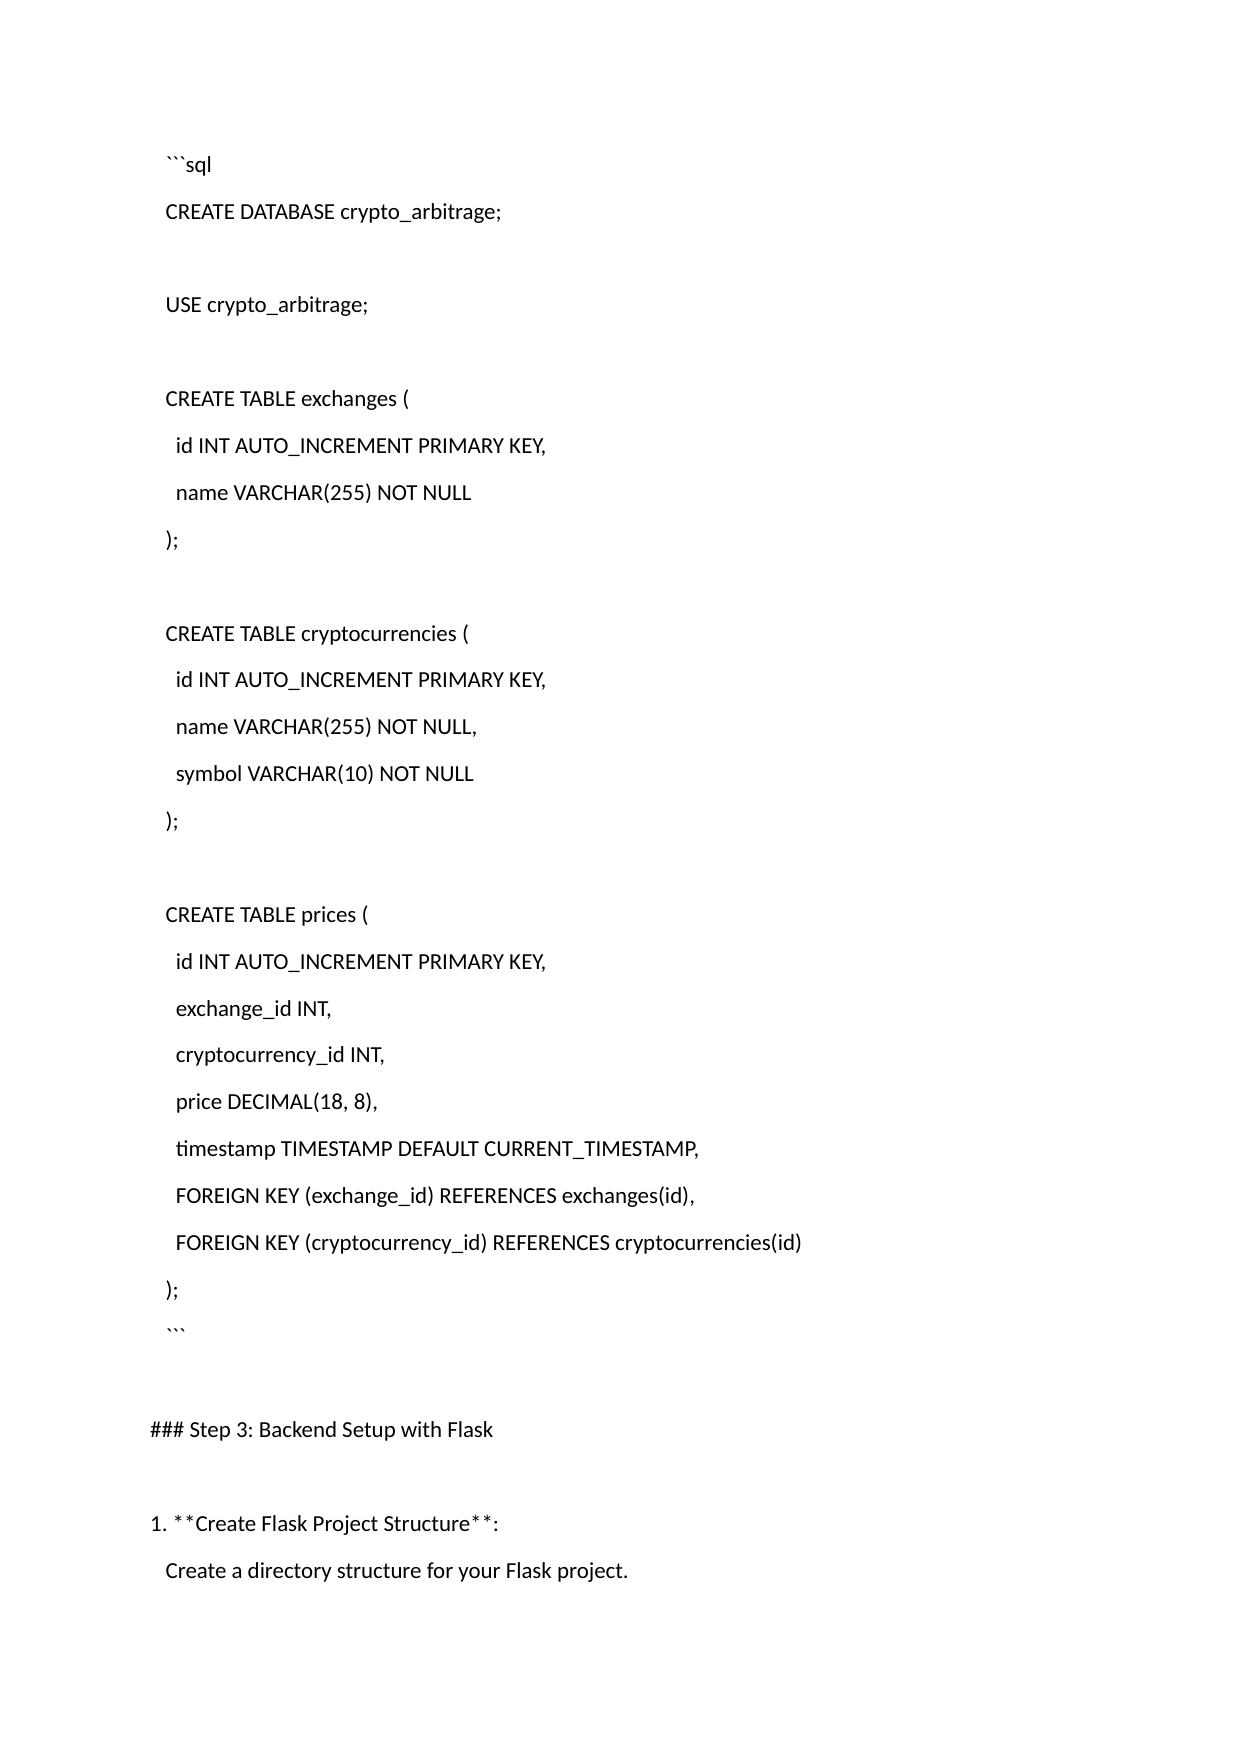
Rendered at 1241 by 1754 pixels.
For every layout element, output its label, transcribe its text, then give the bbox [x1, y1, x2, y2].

text ); [150, 806, 1090, 834]
text exchange_id INT, [150, 994, 1090, 1022]
text ### Step 3: Backend Setup with Flask [150, 1416, 1090, 1444]
text CREATE DATABASE crypto_arbitrage; [150, 197, 1090, 225]
text ); [150, 1275, 1090, 1303]
text Create a directory structure for your Flask project. [150, 1556, 1090, 1584]
text timestamp TIMESTAMP DEFAULT CURRENT_TIMESTAMP, [150, 1134, 1090, 1162]
text FOREIGN KEY (exchange_id) REFERENCES exchanges(id), [150, 1181, 1090, 1209]
text id INT AUTO_INCREMENT PRIMARY KEY, [150, 431, 1090, 459]
text name VARCHAR(255) NOT NULL, [150, 712, 1090, 741]
text name VARCHAR(255) NOT NULL [150, 478, 1090, 506]
text CREATE TABLE prices ( [150, 900, 1090, 928]
text ``` [150, 1322, 1090, 1350]
text ); [150, 525, 1090, 553]
text id INT AUTO_INCREMENT PRIMARY KEY, [150, 947, 1090, 975]
text id INT AUTO_INCREMENT PRIMARY KEY, [150, 666, 1090, 694]
text price DECIMAL(18, 8), [150, 1087, 1090, 1116]
text ```sql [150, 150, 1090, 178]
text symbol VARCHAR(10) NOT NULL [150, 759, 1090, 787]
text 1. **Create Flask Project Structure**: [150, 1509, 1090, 1537]
text FOREIGN KEY (cryptocurrency_id) REFERENCES cryptocurrencies(id) [150, 1228, 1090, 1256]
text USE crypto_arbitrage; [150, 291, 1090, 319]
text CREATE TABLE cryptocurrencies ( [150, 619, 1090, 647]
text cryptocurrency_id INT, [150, 1041, 1090, 1069]
text CREATE TABLE exchanges ( [150, 384, 1090, 412]
